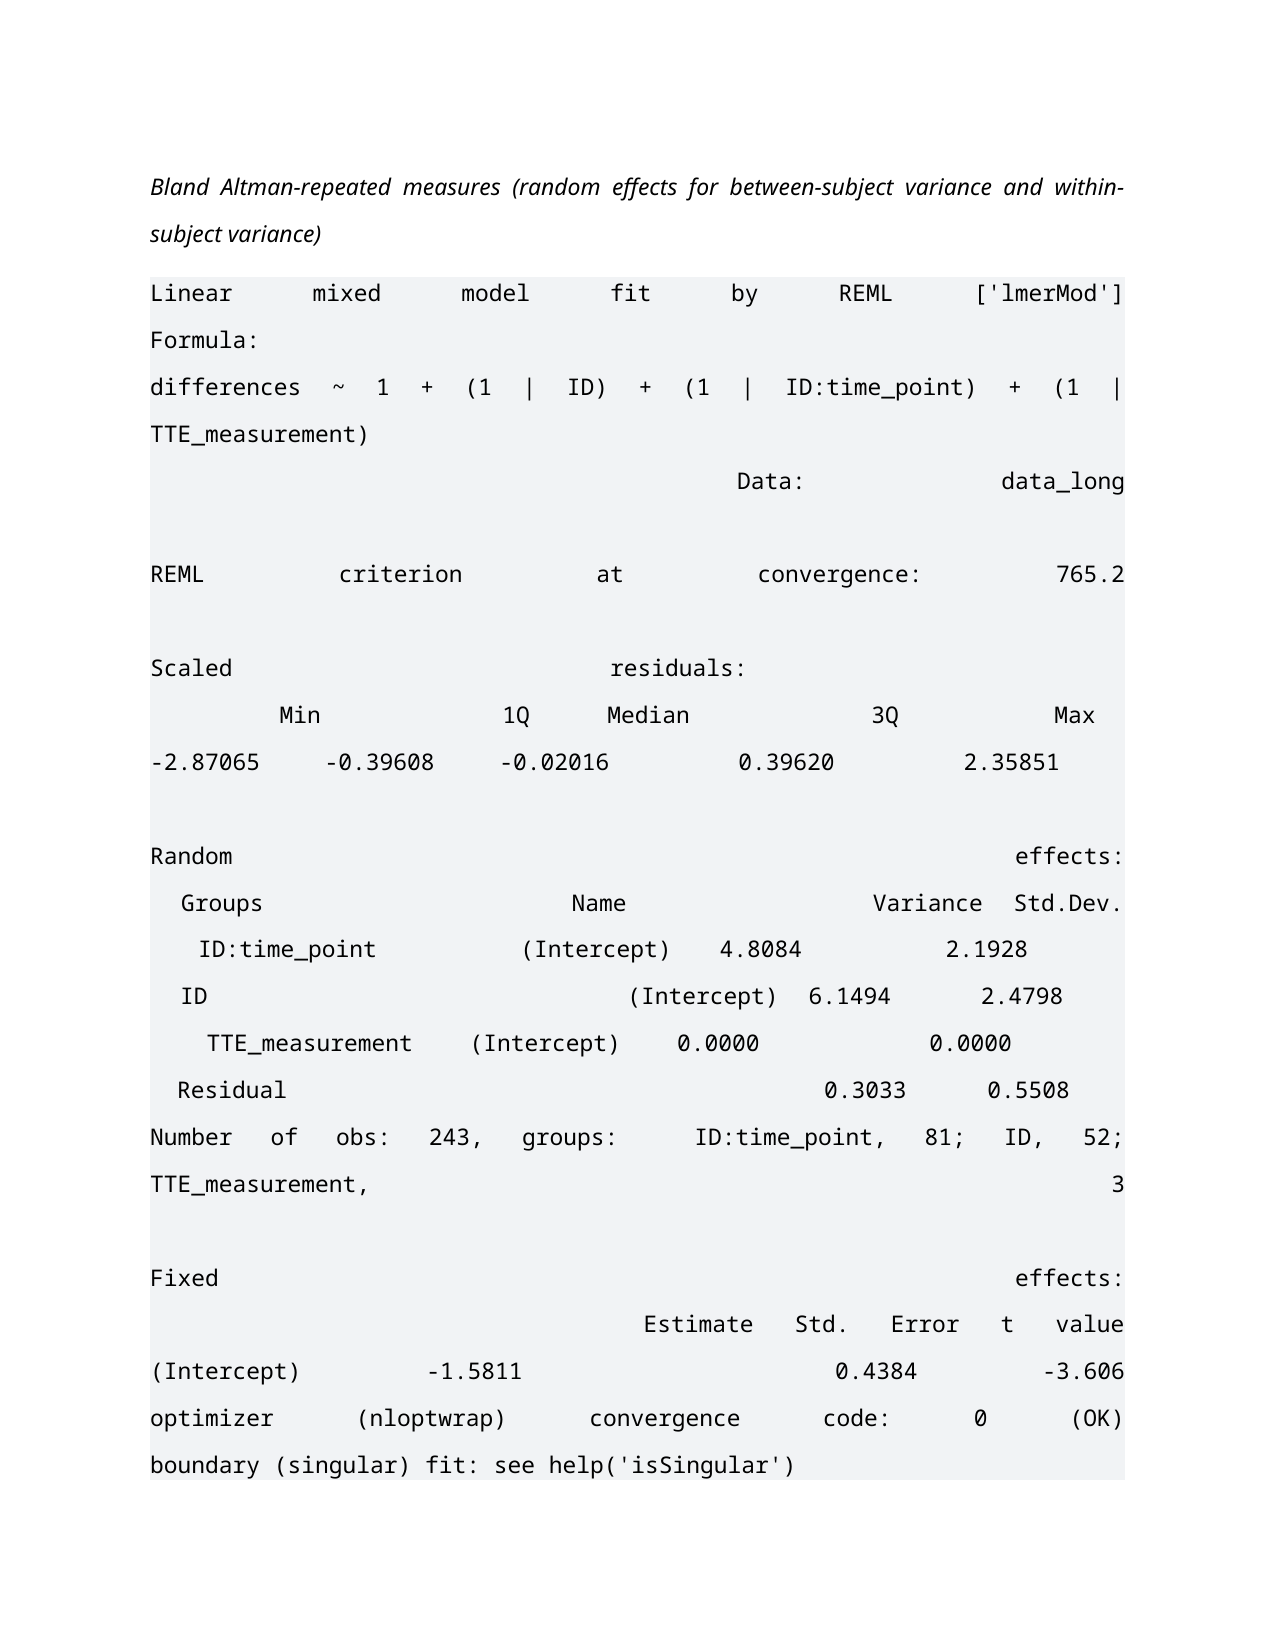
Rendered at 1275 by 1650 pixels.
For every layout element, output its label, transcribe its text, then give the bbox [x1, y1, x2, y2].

subtitle Bland Altman-repeated measures (random effects for between-subject variance and within-subject variance) [150, 171, 1125, 249]
text Linear mixed model fit by REML ['lmerMod'] Formula: differences ~ 1 + (1 | ID) + (1 | ID:time_point) + (1 | TTE_measurement) Data: data_long REML criterion at convergence: 765.2 Scaled residuals: Min 1Q Median 3Q Max -2.87065 -0.39608 -0.02016 0.39620 2.35851 Random effects: Groups Name Variance Std.Dev. ID:time_point (Intercept) 4.8084 2.1928 ID (Intercept) 6.1494 2.4798 TTE_measurement (Intercept) 0.0000 0.0000 Residual 0.3033 0.5508 Number of obs: 243, groups: ID:time_point, 81; ID, 52; TTE_measurement, 3 Fixed effects: Estimate Std. Error t value (Intercept) -1.5811 0.4384 -3.606 optimizer (nloptwrap) convergence code: 0 (OK) boundary (singular) fit: see help('isSingular') [150, 277, 1125, 1480]
